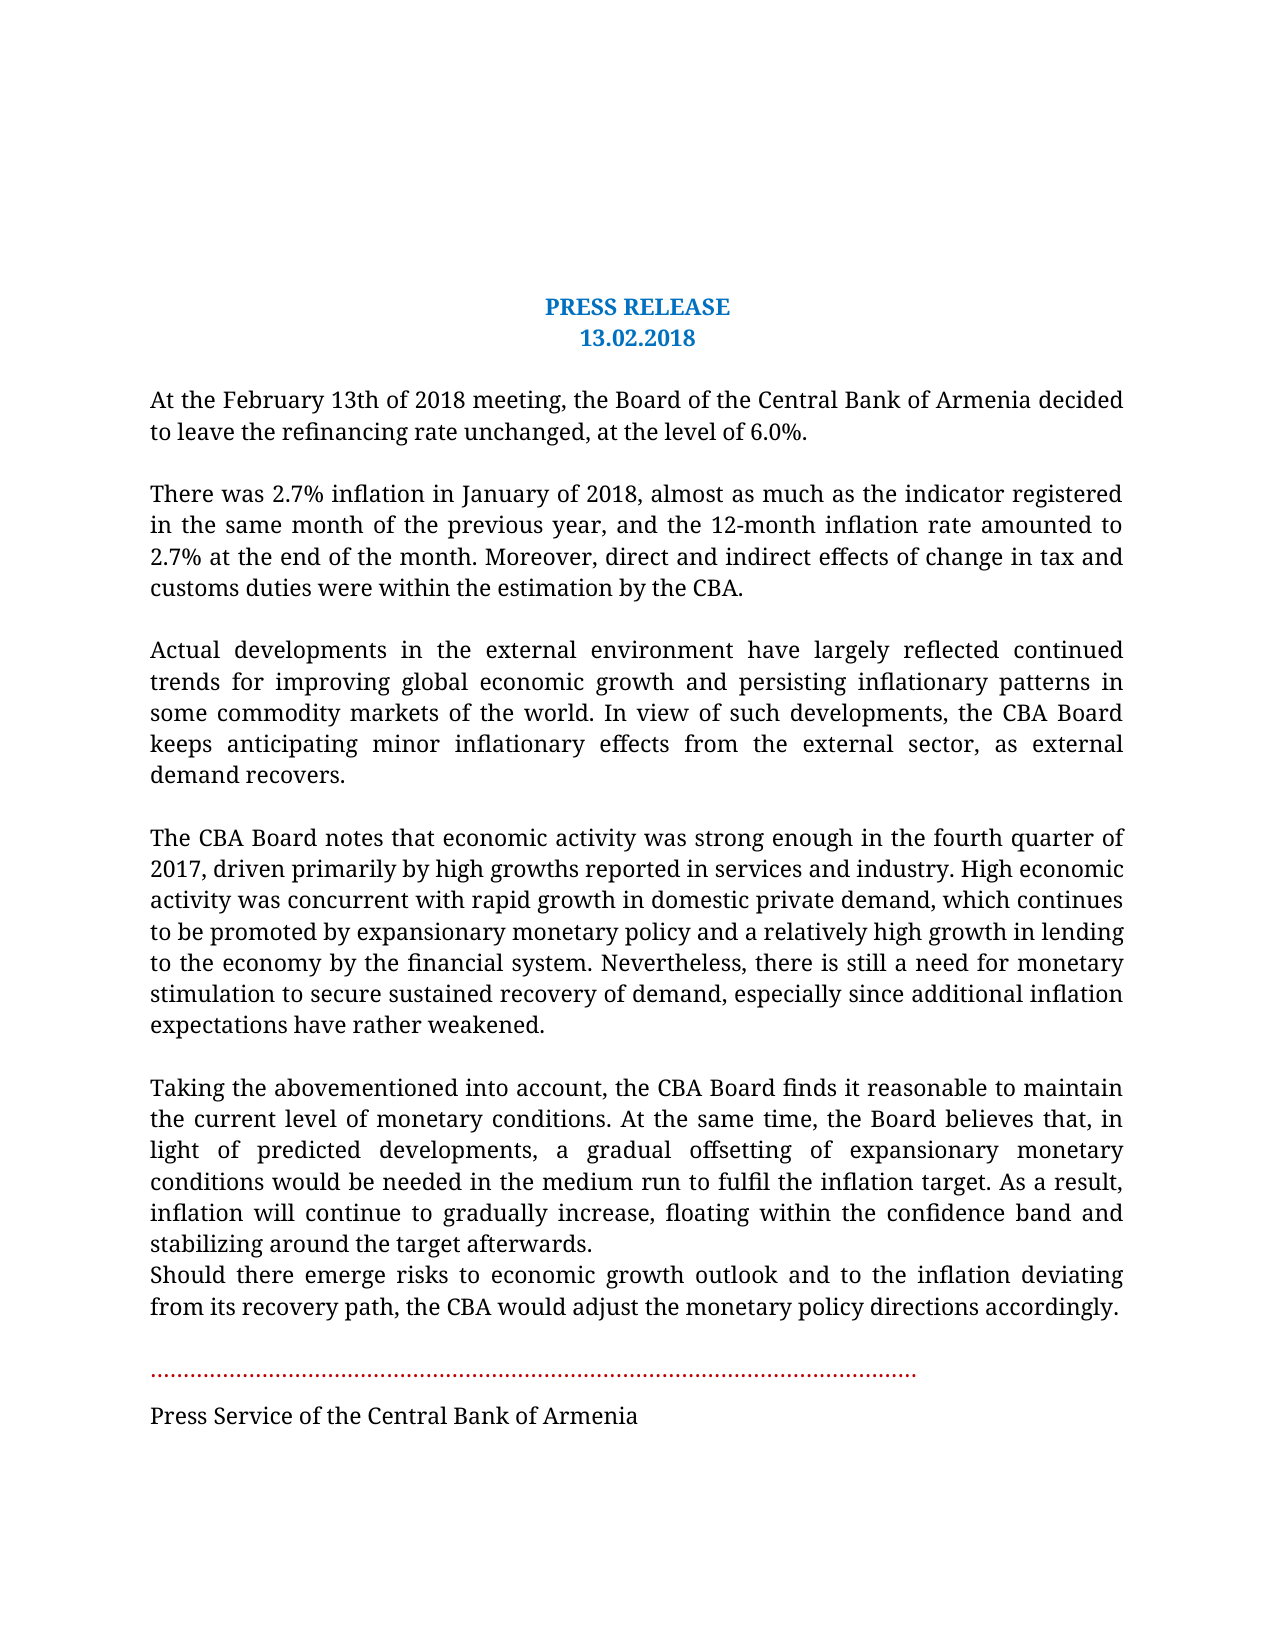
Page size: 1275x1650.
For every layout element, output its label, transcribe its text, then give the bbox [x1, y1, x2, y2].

text At the February 13th of 2018 meeting, the Board of the Central Bank of Armenia decided to leave the refinancing rate unchanged, at the level of 6.0%. [150, 384, 1125, 447]
text There was 2.7% inflation in January of 2018, almost as much as the indicator registered in the same month of the previous year, and the 12-month inflation rate amounted to 2.7% at the end of the month. Moreover, direct and indirect effects of change in tax and customs duties were within the estimation by the CBA. [150, 478, 1125, 603]
text 13.02.2018 [150, 322, 1125, 353]
text The CBA Board notes that economic activity was strong enough in the fourth quarter of 2017, driven primarily by high growths reported in services and industry. High economic activity was concurrent with rapid growth in domestic private demand, which continues to be promoted by expansionary monetary policy and a relatively high growth in lending to the economy by the financial system. Nevertheless, there is still a need for monetary stimulation to secure sustained recovery of demand, especially since additional inflation expectations have rather weakened. [150, 822, 1125, 1041]
text Press Service of the Central Bank of Armenia [150, 1400, 1125, 1431]
text Should there emerge risks to economic growth outlook and to the inflation deviating from its recovery path, the CBA would adjust the monetary policy directions accordingly. [150, 1259, 1125, 1322]
text ……………………………………………………………………………………………………… [150, 1353, 1125, 1384]
text Actual developments in the external environment have largely reflected continued trends for improving global economic growth and persisting inflationary patterns in some commodity markets of the world. In view of such developments, the CBA Board keeps anticipating minor inflationary effects from the external sector, as external demand recovers. [150, 634, 1125, 791]
text Taking the abovementioned into account, the CBA Board finds it reasonable to maintain the current level of monetary conditions. At the same time, the Board believes that, in light of predicted developments, a gradual offsetting of expansionary monetary conditions would be needed in the medium run to fulfil the inflation target. As a result, inflation will continue to gradually increase, floating within the confidence band and stabilizing around the target afterwards. [150, 1072, 1125, 1259]
text PRESS RELEASE [150, 291, 1125, 322]
